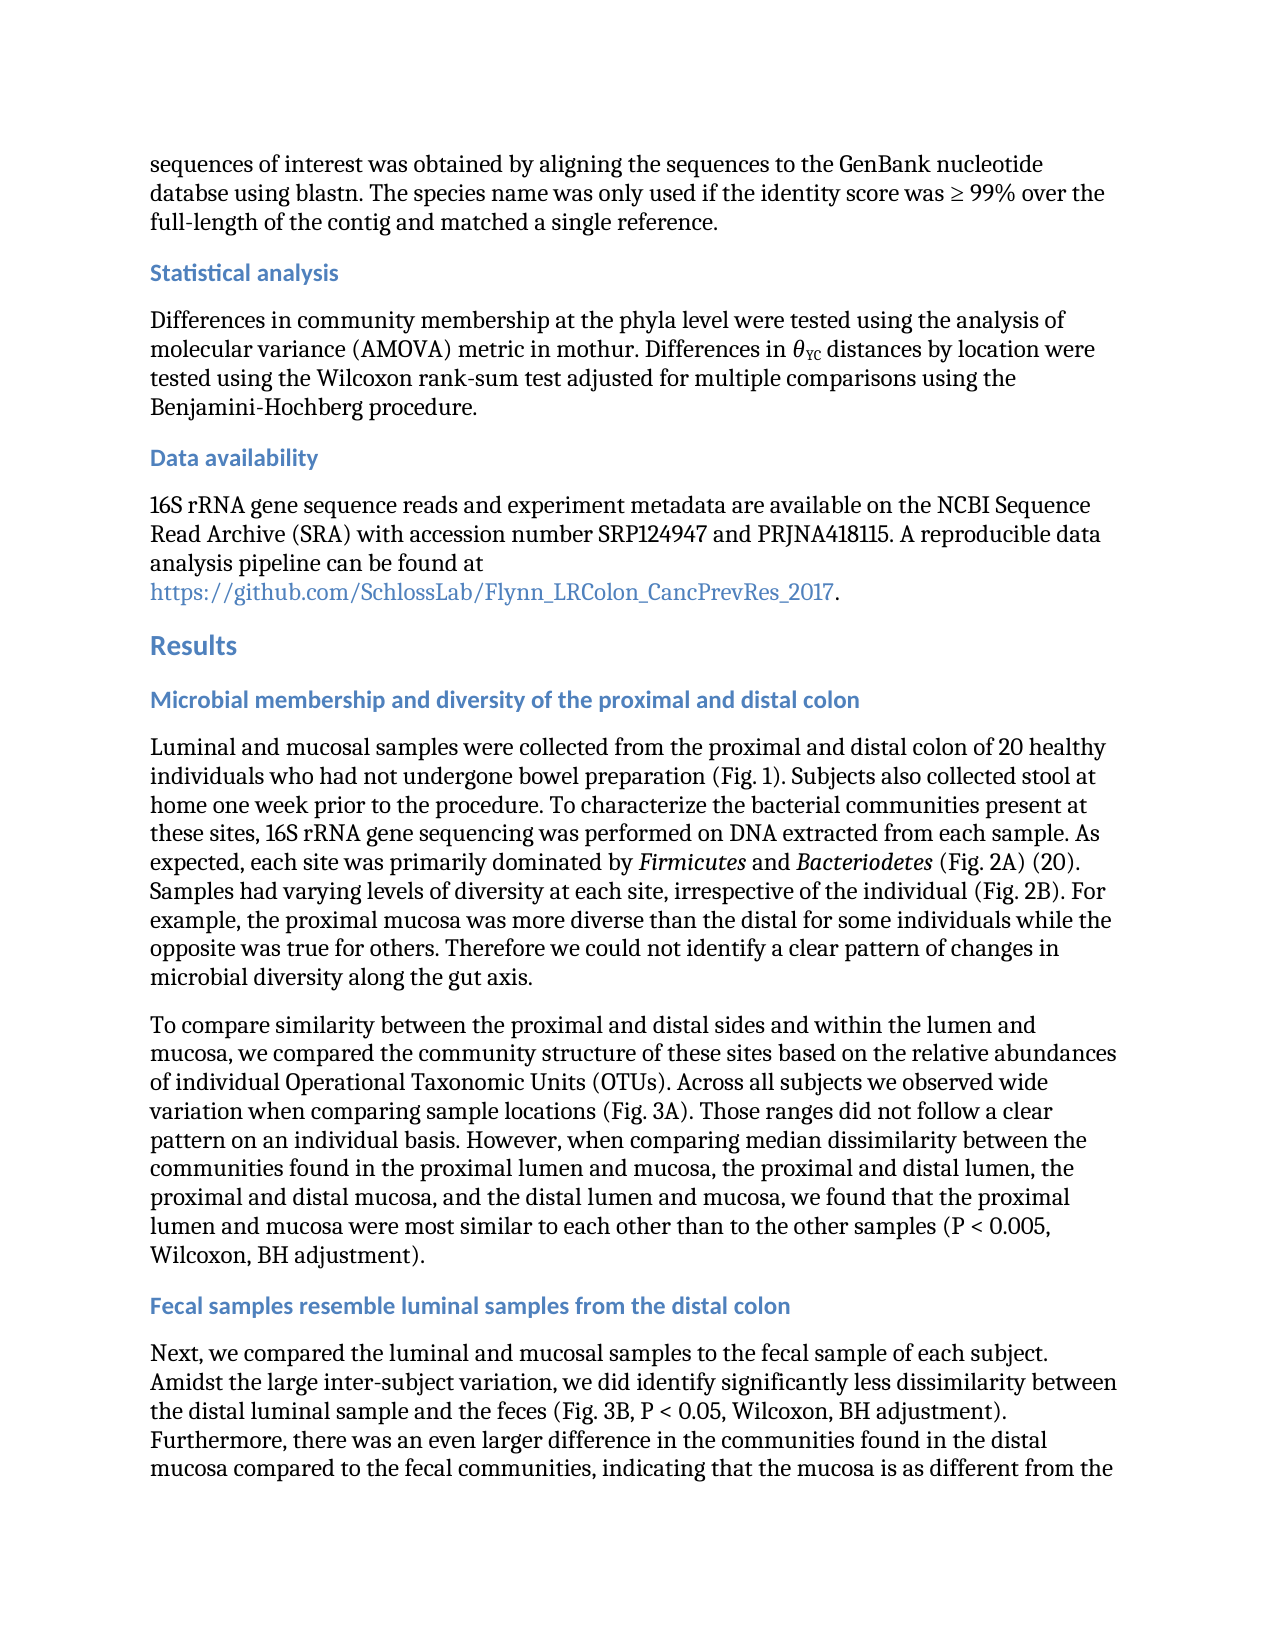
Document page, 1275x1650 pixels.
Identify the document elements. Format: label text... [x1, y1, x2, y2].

text To compare similarity between the proximal and distal sides and within the lumen and mucosa, we compared the community structure of these sites based on the relative abundances of individual Operational Taxonomic Units (OTUs). Across all subjects we observed wide variation when comparing sample locations (Fig. 3A). Those ranges did not follow a clear pattern on an individual basis. However, when comparing median dissimilarity between the communities found in the proximal lumen and mucosa, the proximal and distal lumen, the proximal and distal mucosa, and the distal lumen and mucosa, we found that the proximal lumen and mucosa were most similar to each other than to the other samples (P < 0.005, Wilcoxon, BH adjustment). [150, 1011, 1125, 1269]
text Differences in community membership at the phyla level were tested using the analysis of molecular variance (AMOVA) metric in mothur. Differences in YC distances by location were tested using the Wilcoxon rank-sum test adjusted for multiple comparisons using the Benjamini-Hochberg procedure. [150, 306, 1125, 421]
subtitle Microbial membership and diversity of the proximal and distal colon [150, 684, 1125, 714]
subtitle Data availability [150, 442, 1125, 473]
text 16S rRNA gene sequence reads and experiment metadata are available on the NCBI Sequence Read Archive (SRA) with accession number SRP124947 and PRJNA418115. A reproducible data analysis pipeline can be found at https://github.com/SchlossLab/Flynn_LRColon_CancPrevRes_2017. [150, 491, 1125, 606]
text Luminal and mucosal samples were collected from the proximal and distal colon of 20 healthy individuals who had not undergone bowel preparation (Fig. 1). Subjects also collected stool at home one week prior to the procedure. To characterize the bacterial communities present at these sites, 16S rRNA gene sequencing was performed on DNA extracted from each sample. As expected, each site was primarily dominated by Firmicutes and Bacteriodetes (Fig. 2A) (20). Samples had varying levels of diversity at each site, irrespective of the individual (Fig. 2B). For example, the proximal mucosa was more diverse than the distal for some individuals while the opposite was true for others. Therefore we could not identify a clear pattern of changes in microbial diversity along the gut axis. [150, 733, 1125, 992]
subtitle Statistical analysis [150, 257, 1125, 288]
subtitle Results [150, 627, 1125, 663]
subtitle Fecal samples resemble luminal samples from the distal colon [150, 1290, 1125, 1321]
